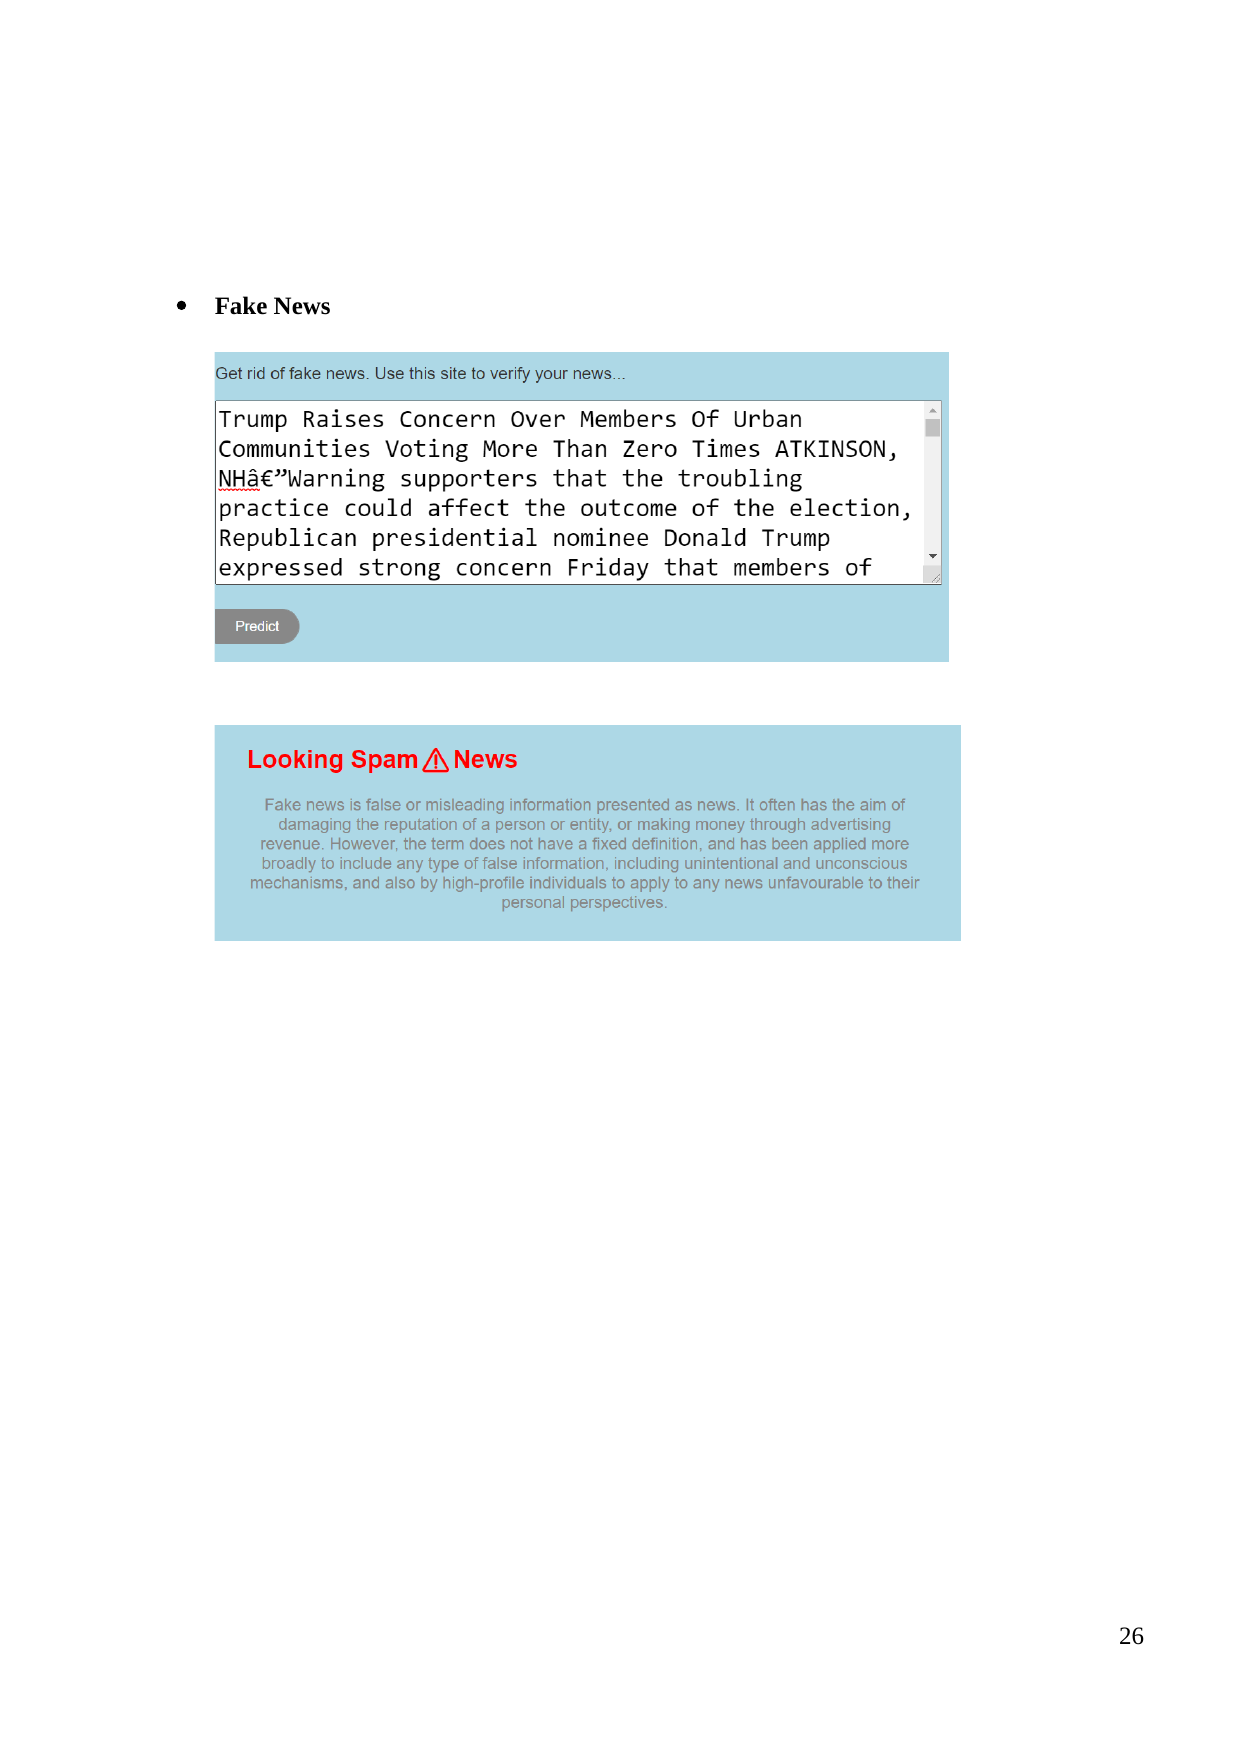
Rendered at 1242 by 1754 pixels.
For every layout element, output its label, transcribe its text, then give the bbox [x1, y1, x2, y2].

picture [214, 352, 949, 662]
picture [214, 725, 961, 941]
list Fake News [177, 291, 1144, 319]
